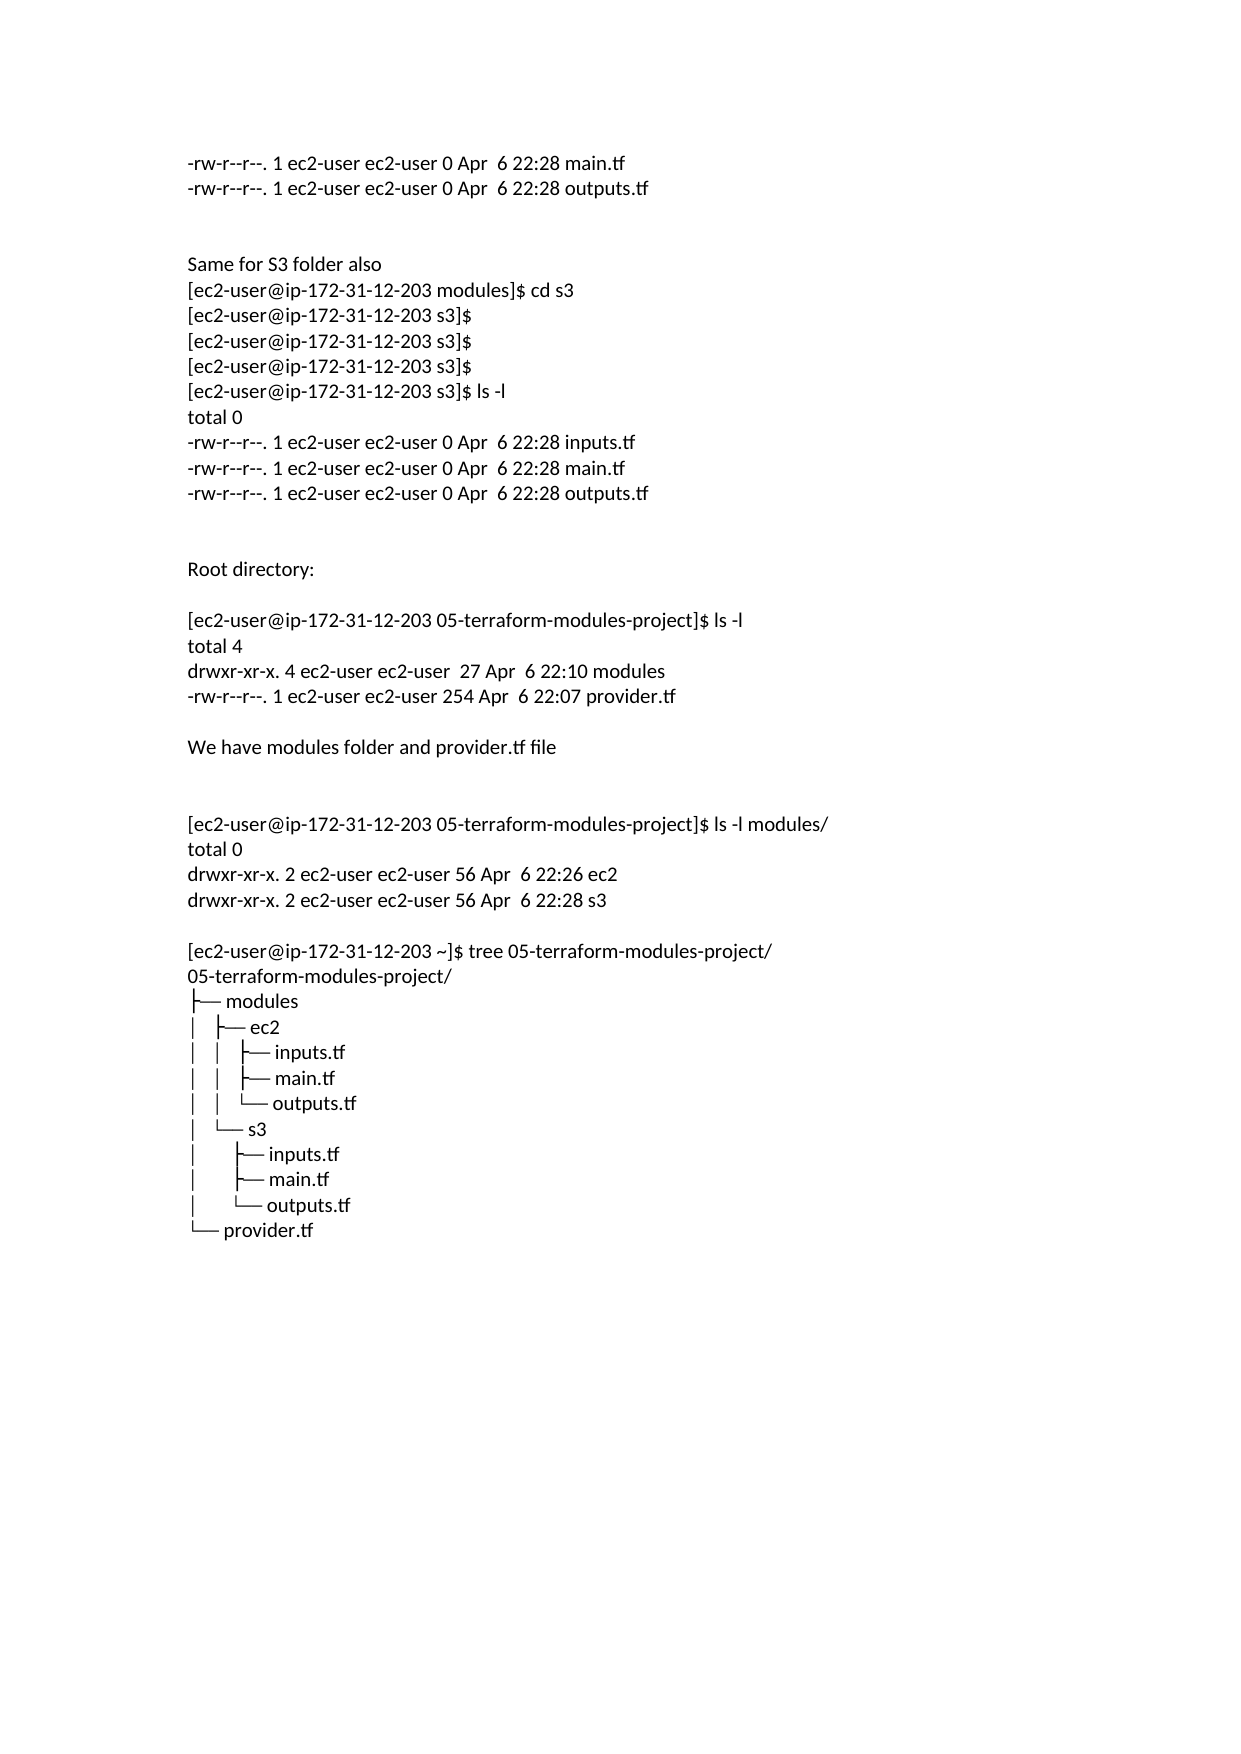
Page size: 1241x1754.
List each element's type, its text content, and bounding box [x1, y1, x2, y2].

text │ │ ├── main.tf [187, 1065, 241, 1090]
text │ │ └── outputs.tf [187, 1090, 1053, 1116]
text -rw-r--r--. 1 ec2-user ec2-user 0 Apr 6 22:28 inputs.tf [187, 429, 1053, 455]
text -rw-r--r--. 1 ec2-user ec2-user 0 Apr 6 22:28 main.tf [187, 455, 1053, 480]
text [ec2-user@ip-172-31-12-203 s3]$ [187, 302, 1053, 328]
text [ec2-user@ip-172-31-12-203 s3]$ [187, 328, 1053, 353]
text -rw-r--r--. 1 ec2-user ec2-user 0 Apr 6 22:28 outputs.tf [187, 175, 1053, 201]
text ├── modules [187, 989, 1053, 1014]
text [ec2-user@ip-172-31-12-203 s3]$ [187, 353, 1053, 379]
text total 4 [187, 633, 1053, 658]
text drwxr-xr-x. 2 ec2-user ec2-user 56 Apr 6 22:28 s3 [187, 887, 1053, 912]
text │ ├── inputs.tf [238, 1141, 1053, 1167]
text We have modules folder and provider.tf file [187, 734, 1053, 760]
text Root directory: [187, 557, 1053, 582]
text │ │ ├── inputs.tf [187, 1039, 1053, 1065]
text │ └── outputs.tf [187, 1192, 1053, 1217]
text │ │ ├── main.tf [243, 1065, 1053, 1090]
text [ec2-user@ip-172-31-12-203 modules]$ cd s3 [187, 277, 1053, 302]
text total 0 [187, 836, 1053, 862]
text drwxr-xr-x. 4 ec2-user ec2-user 27 Apr 6 22:10 modules [187, 658, 1053, 684]
text │ ├── ec2 [187, 1014, 217, 1039]
text [ec2-user@ip-172-31-12-203 05-terraform-modules-project]$ ls -l [187, 607, 1053, 633]
text │ ├── ec2 [219, 1014, 1053, 1039]
text [ec2-user@ip-172-31-12-203 ~]$ tree 05-terraform-modules-project/ [187, 938, 1053, 963]
text [ec2-user@ip-172-31-12-203 05-terraform-modules-project]$ ls -l modules/ [187, 811, 1053, 836]
text [ec2-user@ip-172-31-12-203 s3]$ ls -l [187, 379, 1053, 404]
text Same for S3 folder also [187, 252, 1053, 277]
text └── provider.tf [187, 1217, 1053, 1243]
text -rw-r--r--. 1 ec2-user ec2-user 0 Apr 6 22:28 outputs.tf [187, 480, 1053, 506]
text total 0 [187, 404, 1053, 429]
text drwxr-xr-x. 2 ec2-user ec2-user 56 Apr 6 22:26 ec2 [187, 862, 1053, 887]
text 05-terraform-modules-project/ [187, 963, 1053, 989]
text -rw-r--r--. 1 ec2-user ec2-user 0 Apr 6 22:28 main.tf [187, 150, 1053, 175]
text -rw-r--r--. 1 ec2-user ec2-user 254 Apr 6 22:07 provider.tf [187, 684, 1053, 709]
text │ ├── inputs.tf [187, 1141, 236, 1167]
text │ ├── main.tf [187, 1167, 1053, 1192]
text │ └── s3 [187, 1116, 1053, 1141]
